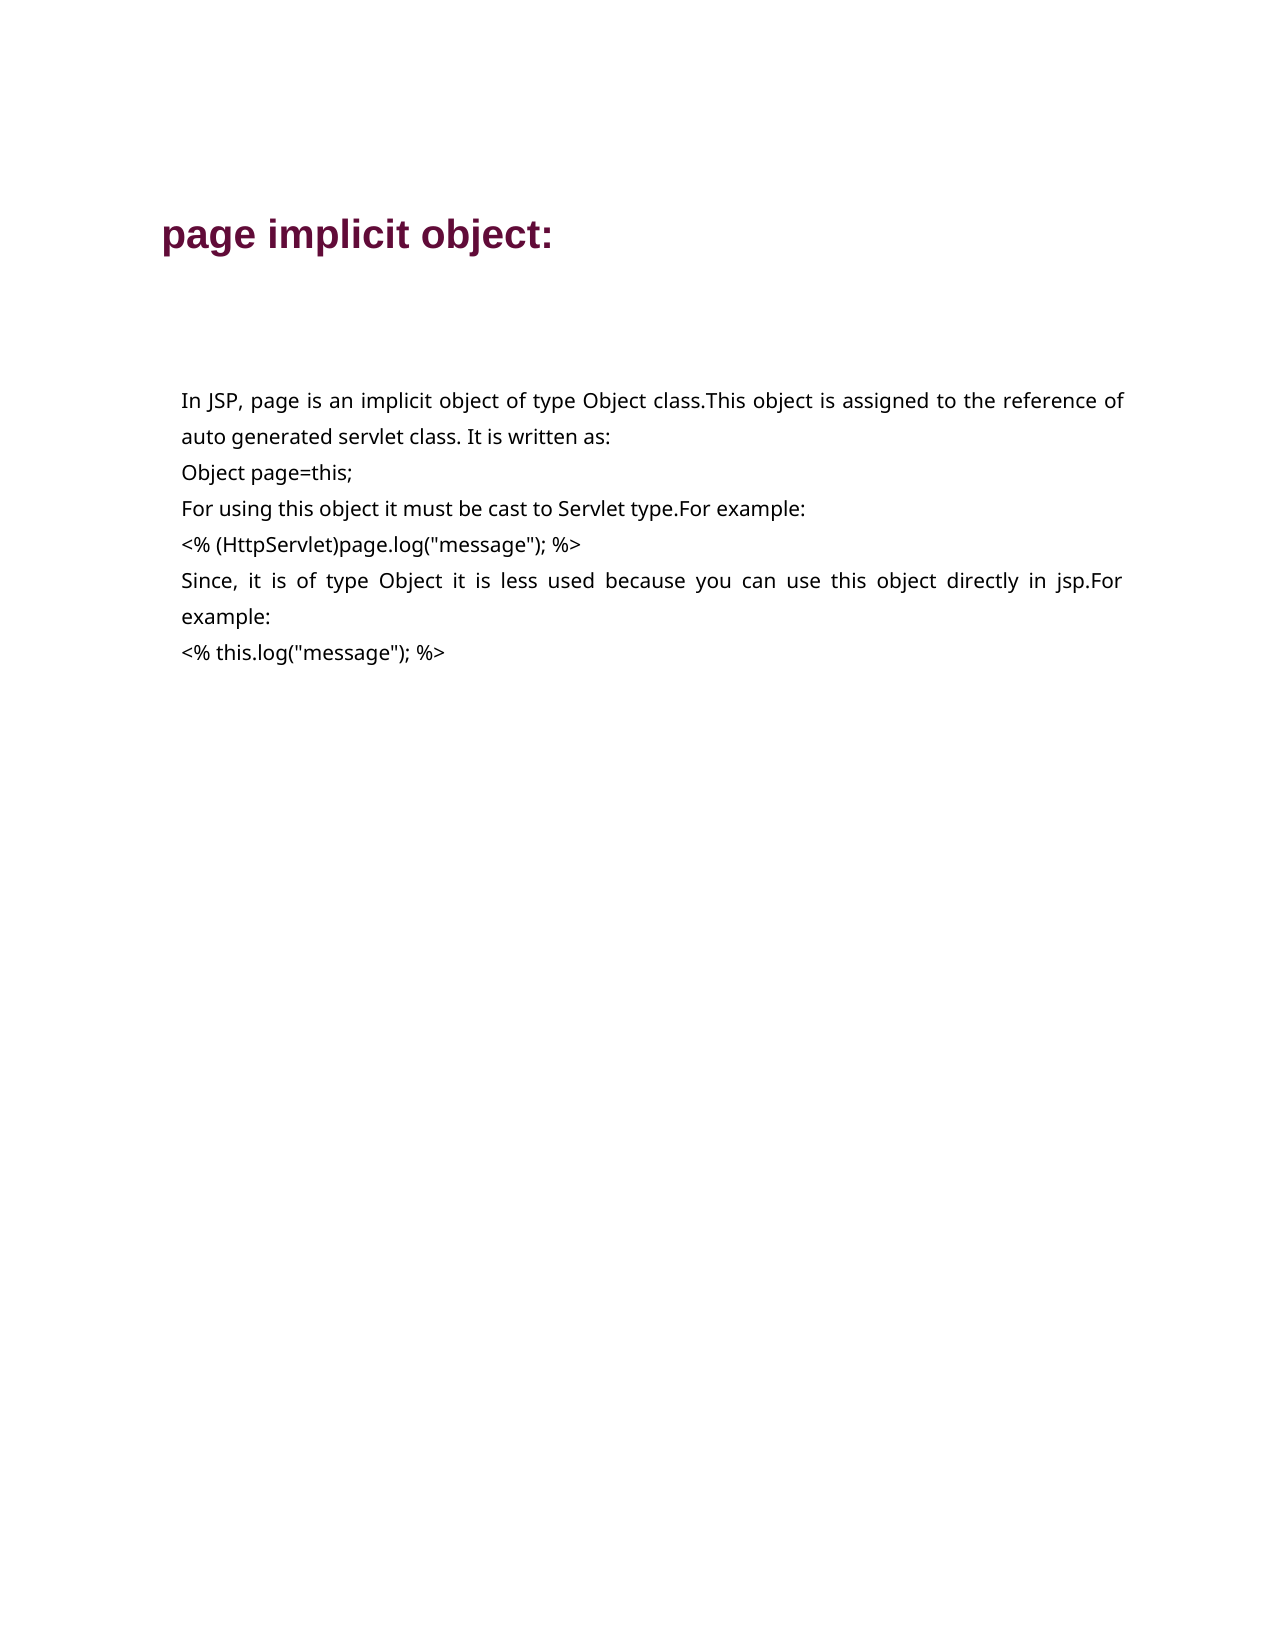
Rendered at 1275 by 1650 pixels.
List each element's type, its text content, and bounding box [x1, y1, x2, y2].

table_cell <% (HttpServlet)page.log("message"); %> [150, 523, 1125, 558]
table_header In JSP, page is an implicit object of type Object class.This object is assigned to the reference of auto generated servlet class. It is written as: [150, 379, 1125, 451]
table_cell For using this object it must be cast to Servlet type.For example: [150, 486, 1125, 522]
table_cell Since, it is of type Object it is less used because you can use this object directly in jsp.For example: [150, 558, 1125, 630]
table_cell Object page=this; [150, 451, 1125, 486]
subtitle page implicit object: [150, 211, 1125, 257]
table_cell <% this.log("message"); %> [150, 630, 1125, 666]
